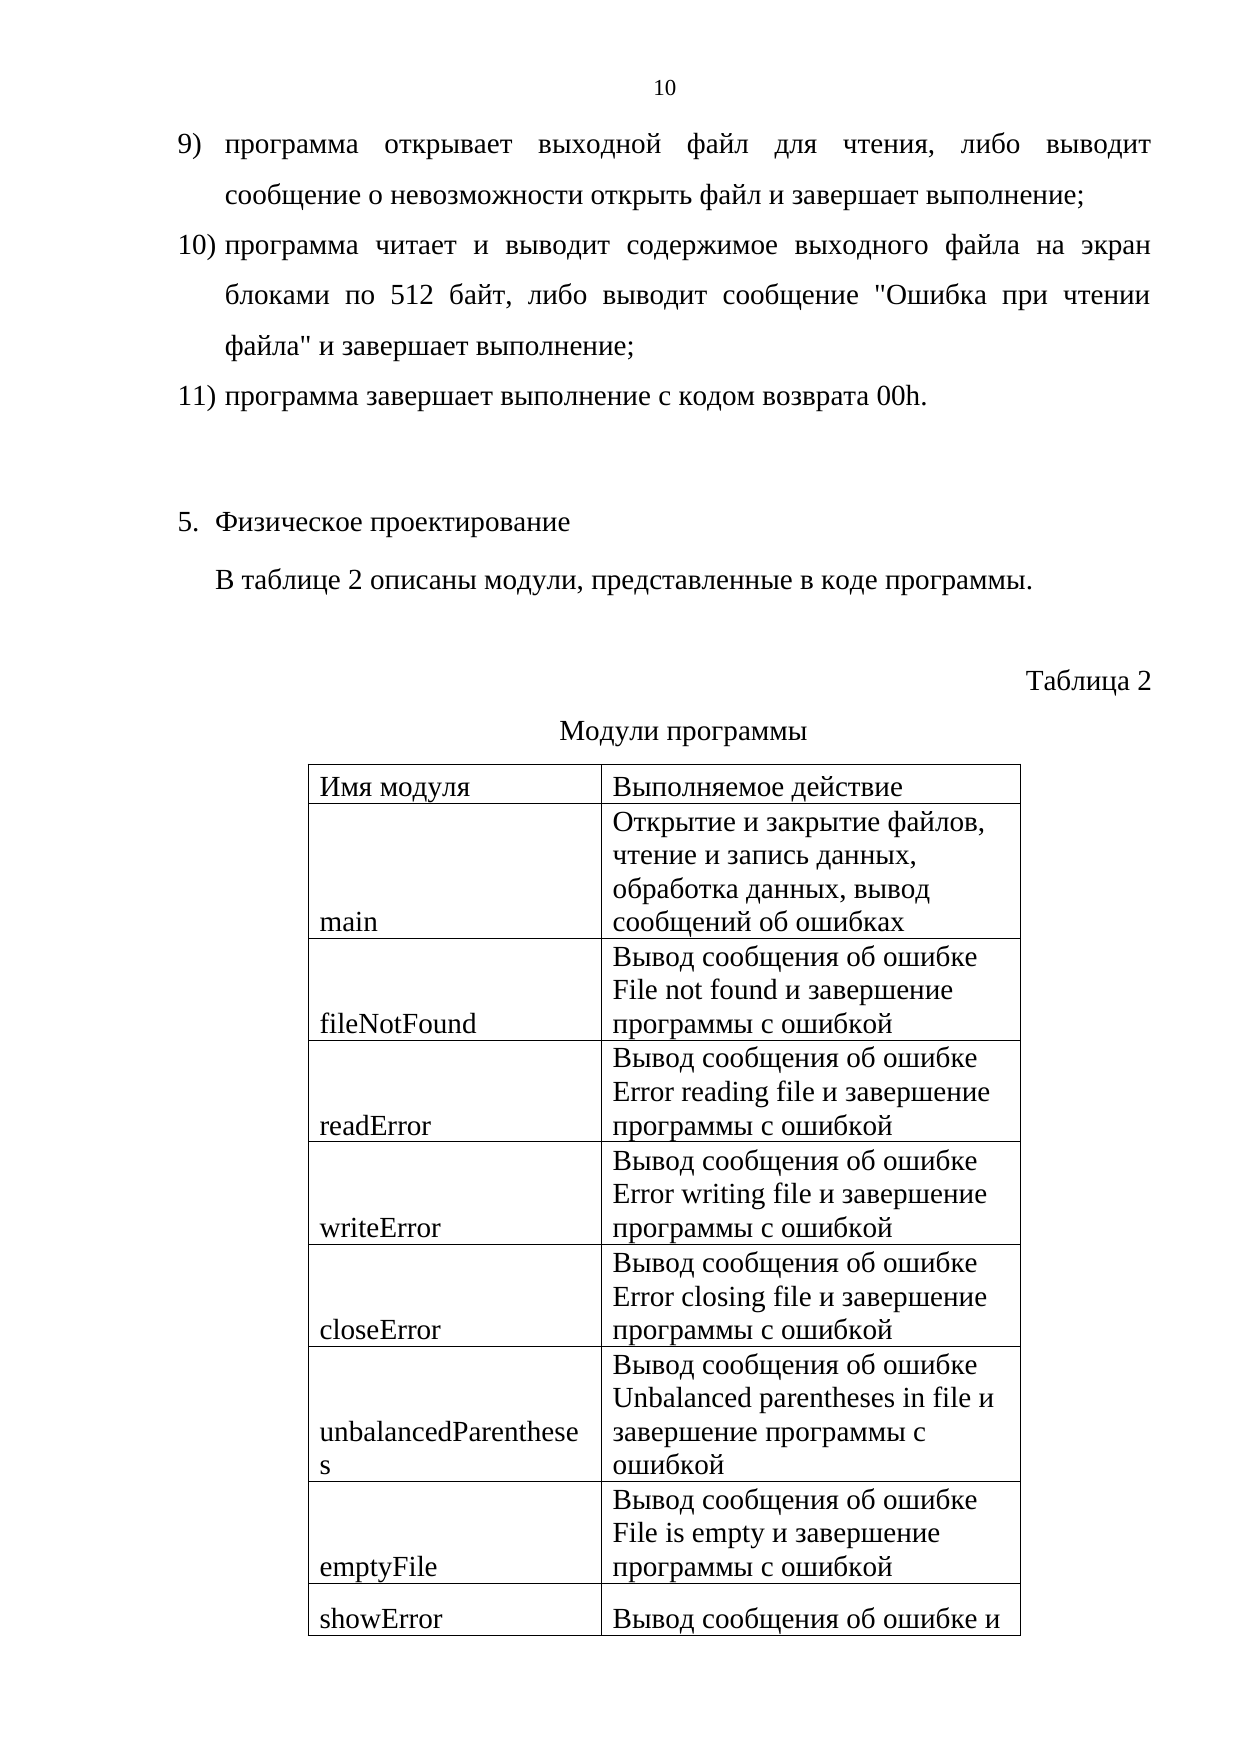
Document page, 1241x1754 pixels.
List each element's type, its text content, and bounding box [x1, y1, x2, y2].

table_header Выполняемое действие [602, 765, 1020, 803]
list программа читает и выводит содержимое выходного файла на экран блоками по 512 байт, либо выводит сообщение "Ошибка при чтении файла" и завершает выполнение; [177, 227, 1152, 361]
table_cell closeError [309, 1245, 601, 1346]
table_cell Вывод сообщения об ошибке Error closing file и завершение программы с ошибкой [602, 1245, 1020, 1346]
table_cell Вывод сообщения об ошибке Error writing file и завершение программы с ошибкой [602, 1142, 1020, 1243]
table_cell fileNotFound [309, 939, 601, 1039]
table_cell Открытие и закрытие файлов, чтение и запись данных, обработка данных, вывод сообщений об ошибках [602, 804, 1020, 938]
list Модули программы [215, 713, 1152, 747]
table_cell emptyFile [309, 1482, 601, 1583]
table_cell main [309, 804, 601, 938]
table_cell Вывод сообщения об ошибке File not found и завершение программы с ошибкой [602, 939, 1020, 1039]
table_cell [602, 1584, 1020, 1635]
list программа завершает выполнение с кодом возврата 00h. [177, 378, 1152, 412]
list В таблице 2 описаны модули, представленные в коде программы. [215, 562, 1152, 596]
table_cell readError [309, 1041, 601, 1141]
table_cell Вывод сообщения об ошибке File is empty и завершение программы с ошибкой [602, 1482, 1020, 1583]
table_cell showError [309, 1584, 601, 1635]
subtitle Физическое проектирование [177, 504, 1152, 537]
table_cell Вывод сообщения об ошибке Error reading file и завершение программы с ошибкой [602, 1041, 1020, 1141]
list Таблица 2 [215, 663, 1152, 696]
table_cell writeError [309, 1142, 601, 1243]
table_cell unbalancedParentheses [309, 1347, 601, 1481]
table_cell Вывод сообщения об ошибке Unbalanced parentheses in file и завершение программы с ошибкой [602, 1347, 1020, 1481]
table_header Имя модуля [309, 765, 601, 803]
list программа открывает выходной файл для чтения, либо выводит сообщение о невозможности открыть файл и завершает выполнение; [177, 126, 1152, 210]
